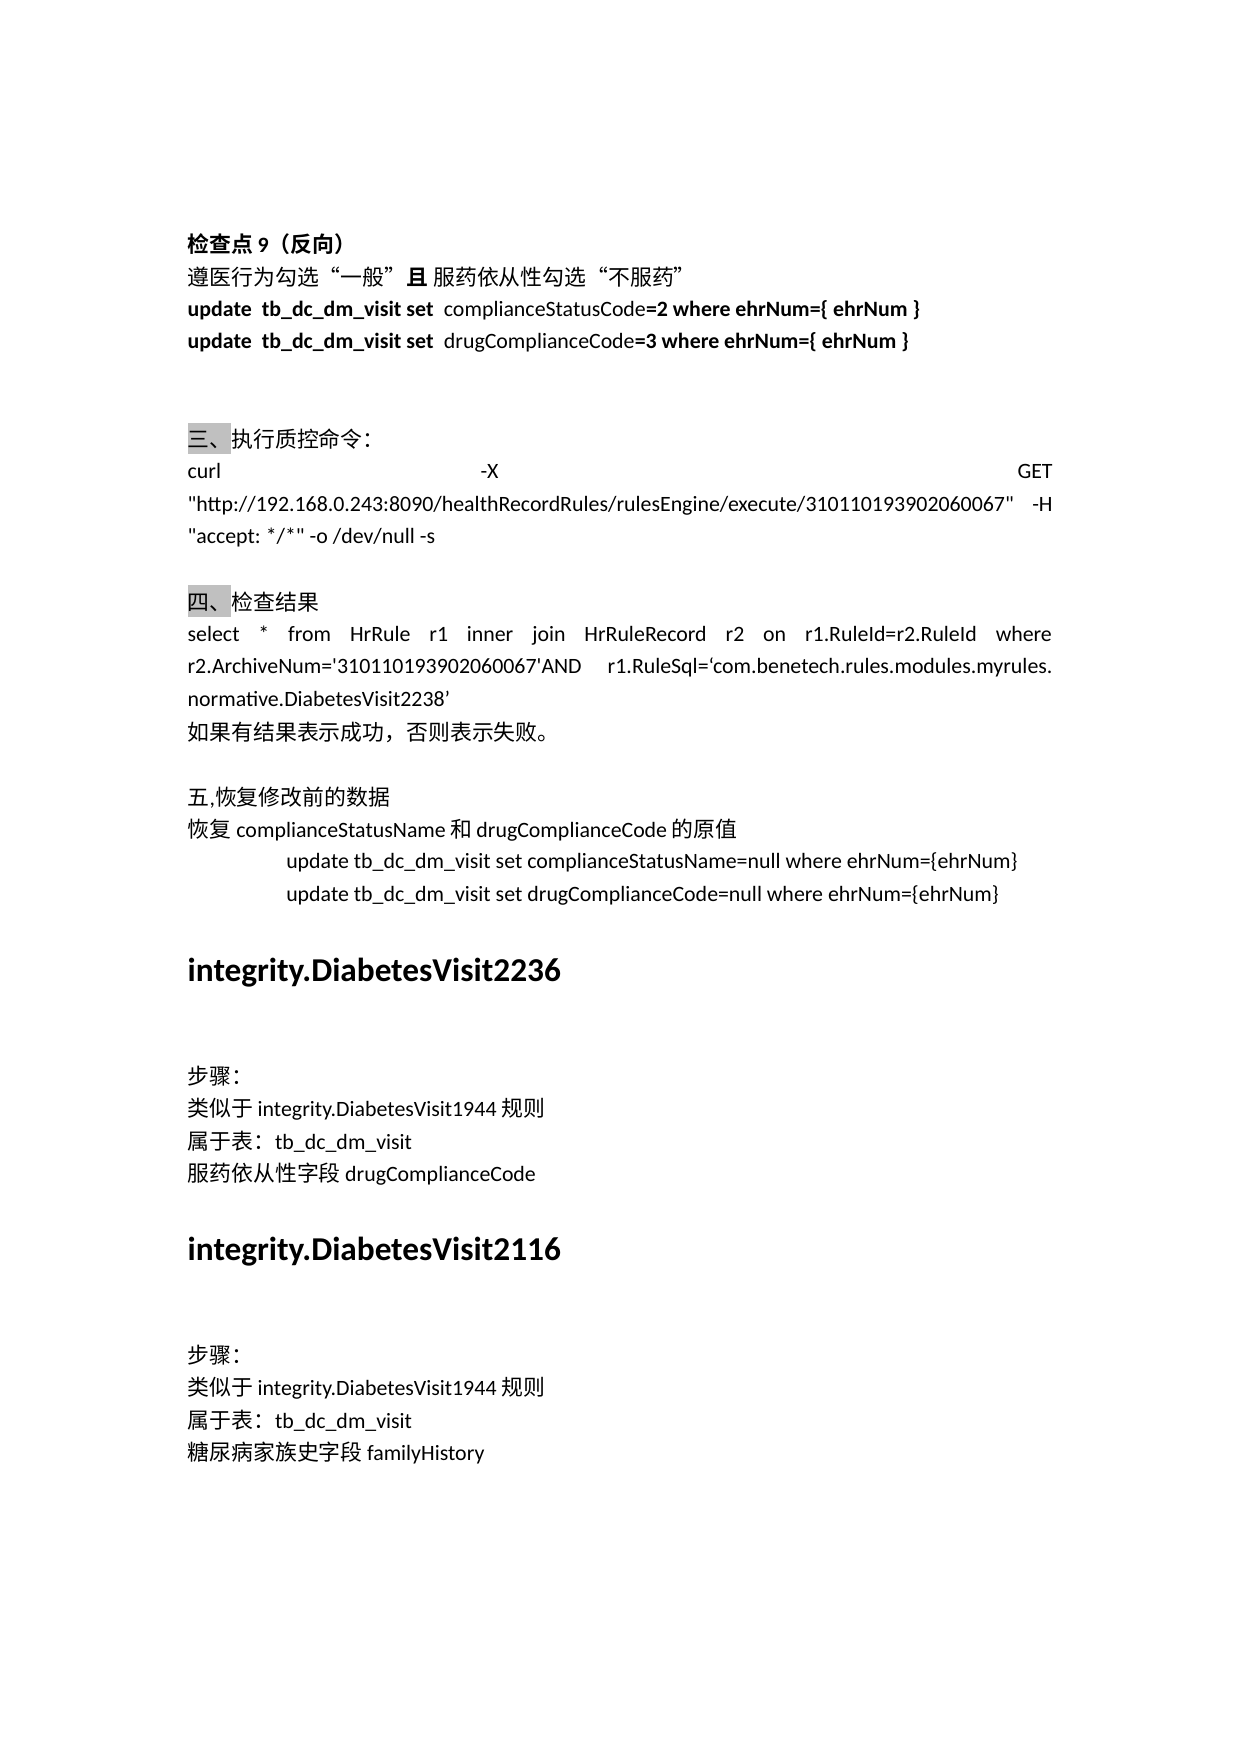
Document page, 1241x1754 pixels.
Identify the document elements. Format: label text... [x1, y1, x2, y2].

text 属于表：tb_dc_dm_visit [187, 1402, 1053, 1435]
text select * from HrRule r1 inner join HrRuleRecord r2 on r1.RuleId=r2.RuleId where r2.ArchiveNum='310110193902060067'AND r1.RuleSql=‘com.benetech.rules.modules.myrules. normative.DiabetesVisit2238’ [187, 617, 1053, 714]
text 如果有结果表示成功，否则表示失败。 [187, 714, 1053, 747]
text update tb_dc_dm_visit set drugComplianceCode=3 where ehrNum={ ehrNum } [187, 324, 1053, 357]
text 检查点9（反向） [187, 227, 1053, 259]
text curl -X GET "http://192.168.0.243:8090/healthRecordRules/rulesEngine/execute/310110193902060067" -H "accept: */*" -o /dev/null -s [187, 454, 1053, 552]
text update tb_dc_dm_visit set complianceStatusName=null where ehrNum={ehrNum} [231, 844, 1053, 877]
text 类似于integrity.DiabetesVisit1944 规则 [187, 1370, 1053, 1402]
text update tb_dc_dm_visit set drugComplianceCode=null where ehrNum={ehrNum} [231, 877, 1053, 909]
subtitle integrity.DiabetesVisit2236 [187, 937, 1053, 1002]
text 属于表：tb_dc_dm_visit [187, 1123, 1053, 1156]
text 五,恢复修改前的数据 [187, 779, 1053, 812]
text 步骤： [187, 1337, 1053, 1370]
text 遵医行为勾选“一般”且 服药依从性勾选“不服药” [187, 259, 1053, 292]
text 恢复 complianceStatusName和drugComplianceCode的原值 [187, 812, 1053, 844]
text 类似于integrity.DiabetesVisit1944 规则 [187, 1091, 1053, 1123]
text 四、检查结果 [187, 584, 1053, 617]
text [187, 292, 1053, 324]
text 服药依从性字段drugComplianceCode [187, 1156, 1053, 1188]
subtitle integrity.DiabetesVisit2116 [187, 1215, 1053, 1280]
text 步骤： [187, 1058, 1053, 1091]
text 糖尿病家族史字段familyHistory [187, 1435, 1053, 1467]
text 三、执行质控命令： [187, 422, 1053, 454]
